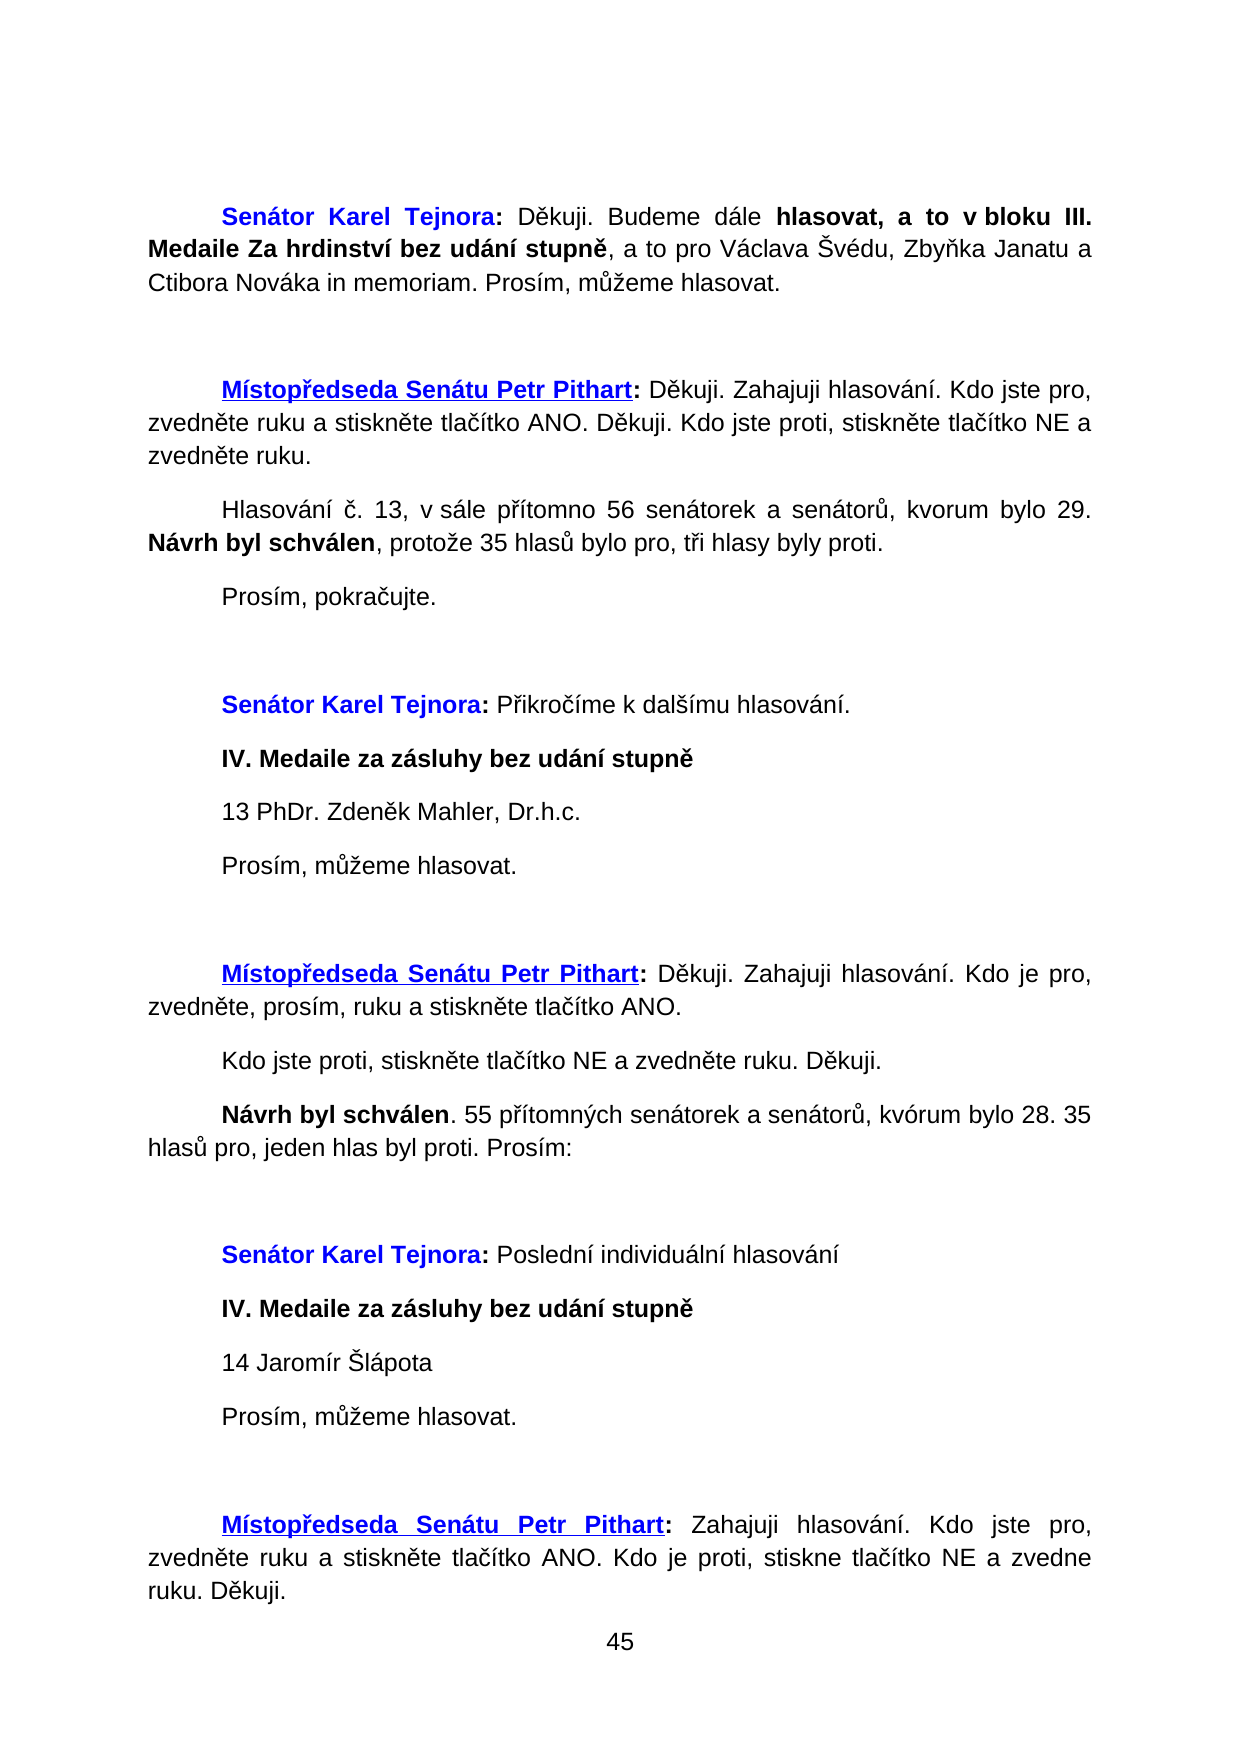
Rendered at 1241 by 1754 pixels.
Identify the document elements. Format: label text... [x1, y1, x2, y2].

text Senátor Karel Tejnora: Poslední individuální hlasování [148, 1240, 1093, 1269]
text Místopředseda Senátu Petr Pithart: Zahajuji hlasování. Kdo jste pro, zvedněte ruku a stiskněte tlačítko ANO. Kdo je proti, stiskne tlačítko NE a zvedne ruku. Děkuji. [148, 1510, 1093, 1604]
text Senátor Karel Tejnora: Přikročíme k dalšímu hlasování. [148, 690, 1093, 718]
text Prosím, můžeme hlasovat. [148, 851, 1093, 880]
text Prosím, můžeme hlasovat. [148, 1402, 1093, 1431]
text IV. Medaile za zásluhy bez udání stupně [148, 1294, 1093, 1323]
text Hlasování č. 13, v sále přítomno 56 senátorek a senátorů, kvorum bylo 29. Návrh byl schválen, protože 35 hlasů bylo pro, tři hlasy byly proti. [148, 495, 1093, 557]
text Návrh byl schválen. 55 přítomných senátorek a senátorů, kvórum bylo 28. 35 hlasů pro, jeden hlas byl proti. Prosím: [148, 1100, 1093, 1161]
text 14 Jaromír Šlápota [148, 1348, 1093, 1377]
text Prosím, pokračujte. [148, 582, 1093, 611]
text IV. Medaile za zásluhy bez udání stupně [148, 743, 1093, 772]
text 13 PhDr. Zdeněk Mahler, Dr.h.c. [148, 797, 1093, 826]
text Senátor Karel Tejnora: Děkuji. Budeme dále hlasovat, a to v bloku III. Medaile Za hrdinství bez udání stupně, a to pro Václava Švédu, Zbyňka Janatu a Ctibora Nováka in memoriam. Prosím, můžeme hlasovat. [148, 201, 1093, 296]
text Místopředseda Senátu Petr Pithart: Děkuji. Zahajuji hlasování. Kdo jste pro, zvedněte ruku a stiskněte tlačítko ANO. Děkuji. Kdo jste proti, stiskněte tlačítko NE a zvedněte ruku. [148, 375, 1093, 470]
text Kdo jste proti, stiskněte tlačítko NE a zvedněte ruku. Děkuji. [148, 1046, 1093, 1074]
text Místopředseda Senátu Petr Pithart: Děkuji. Zahajuji hlasování. Kdo je pro, zvedněte, prosím, ruku a stiskněte tlačítko ANO. [148, 959, 1093, 1021]
